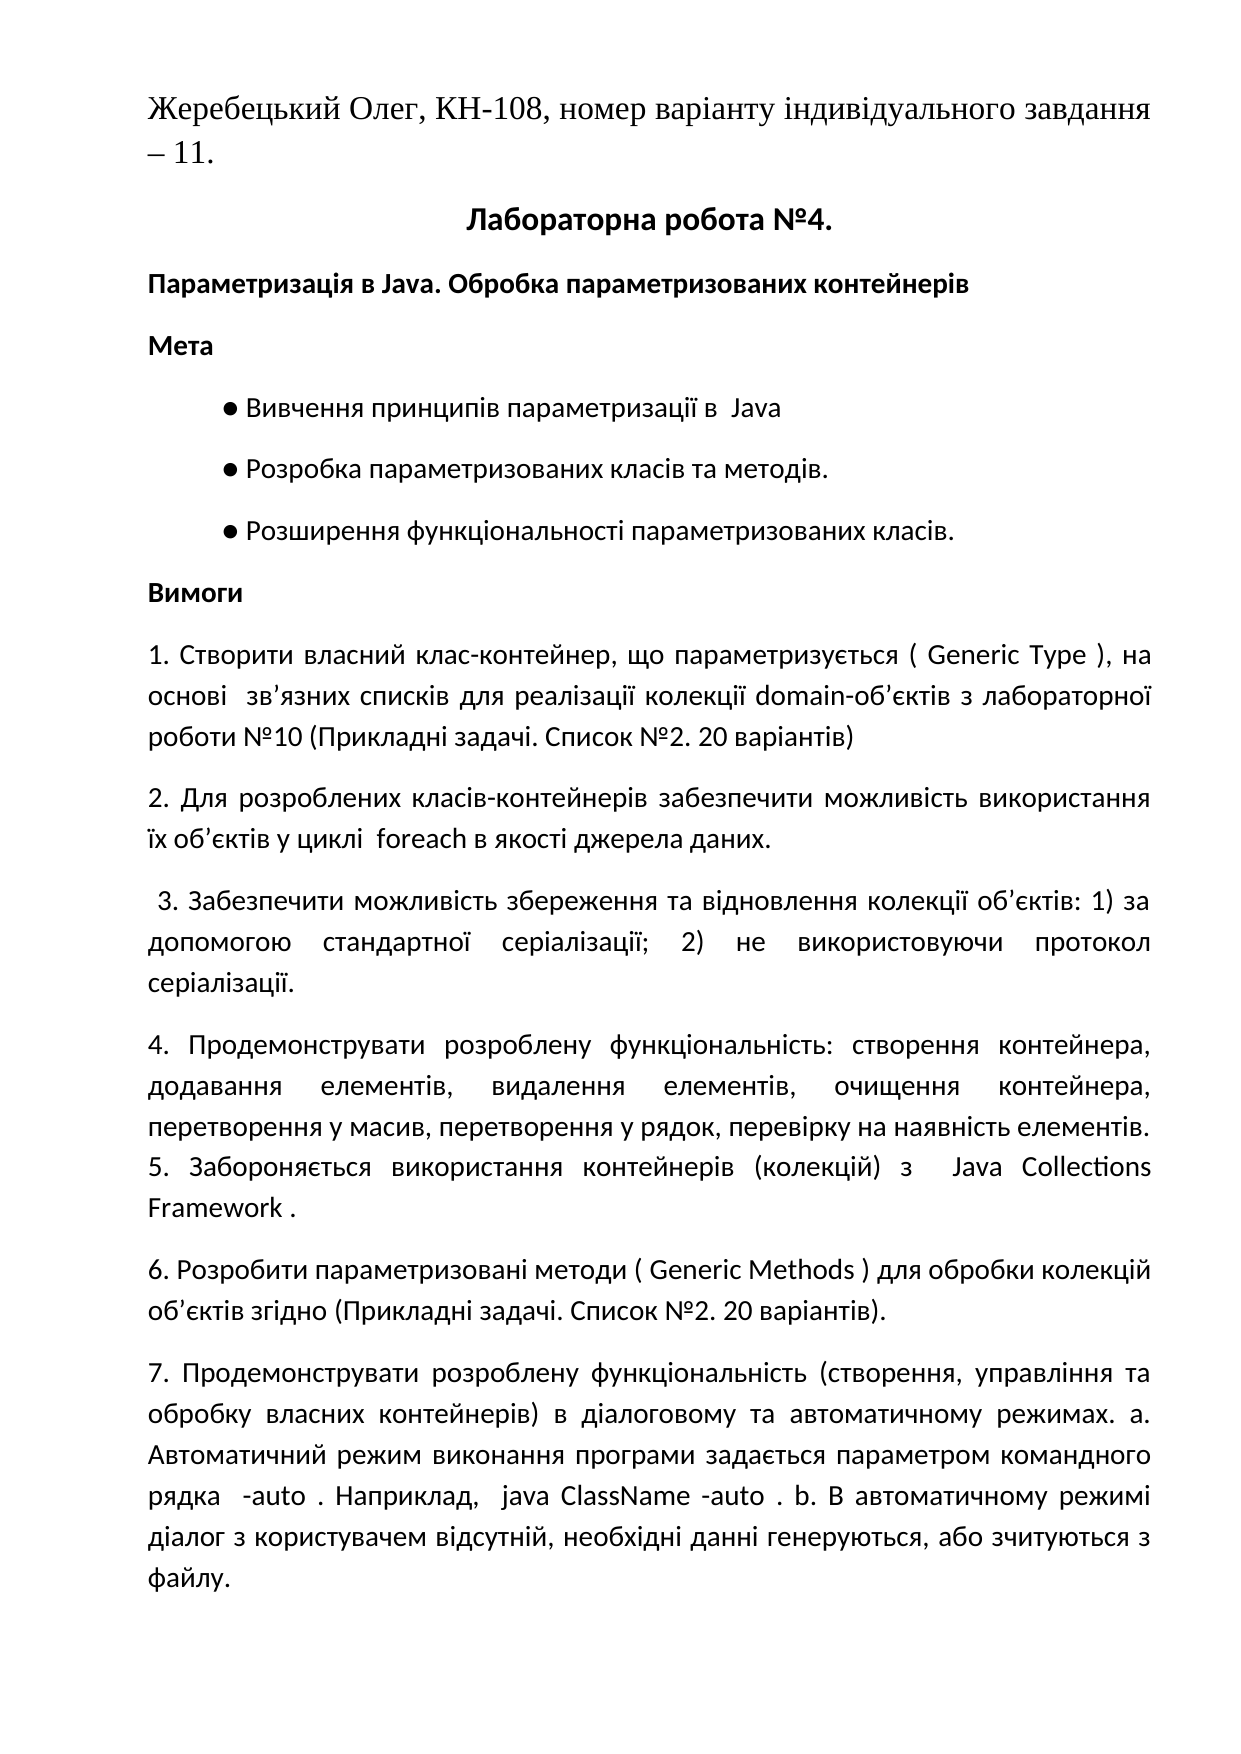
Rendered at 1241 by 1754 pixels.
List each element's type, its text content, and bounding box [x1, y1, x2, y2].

text Параметризація в Java. Обробка параметризованих контейнерів [148, 265, 1152, 301]
text 2. Для розроблених класів-контейнерів забезпечити можливість використання їх об’єктів у циклі ​ foreach​ в якості джерела даних. [148, 779, 1152, 856]
text 1. Створити власний клас-контейнер, що параметризується (​ Generic Type​ ), на основі ​ зв’язних списків​ для реалізації колекції domain-об’єктів з лабораторної роботи №10 (Прикладні задачі. Список №2. 20 варіантів) [148, 636, 1152, 753]
text 6. Розробити параметризовані методи (​ Generic Methods​ ) для обробки колекцій об’єктів згідно (Прикладні задачі. Список №2. 20 варіантів). [148, 1251, 1152, 1328]
text Жеребецький Олег, КН-108, номер варіанту індивідуального завдання – 11. [148, 88, 1152, 171]
text 4. Продемонструвати розроблену функціональність: створення контейнера, додавання елементів, видалення елементів, очищення контейнера, перетворення у масив, перетворення у рядок, перевірку на наявність елементів. 5. Забороняється використання контейнерів (колекцій) з ​ Java Collections Framework​ . [148, 1026, 1152, 1225]
text Вимоги [148, 574, 1152, 609]
text ● Розширення функціональності параметризованих класів. [148, 512, 1152, 548]
text ● Вивчення принципів параметризації в ​ Java [148, 389, 1152, 424]
text Лабораторна робота №4. [148, 197, 1152, 238]
text ​ ● Розробка параметризованих класів та методів. [148, 450, 1152, 486]
text 7. Продемонструвати розроблену функціональність (створення, управління та обробку власних контейнерів) в діалоговому та автоматичному режимах. a. Автоматичний режим виконання програми задається параметром командного рядка ​ -auto​ . Наприклад, ​ java ClassName -auto​ . b. В автоматичному режимі діалог з користувачем відсутній, необхідні данні генеруються, або зчитуються з файлу. [148, 1354, 1152, 1594]
text 3. Забезпечити можливість збереження та відновлення колекції об’єктів: 1) за допомогою стандартної серіалізації; 2) не використовуючи протокол серіалізації. [148, 882, 1152, 999]
text Мета [148, 327, 1152, 362]
